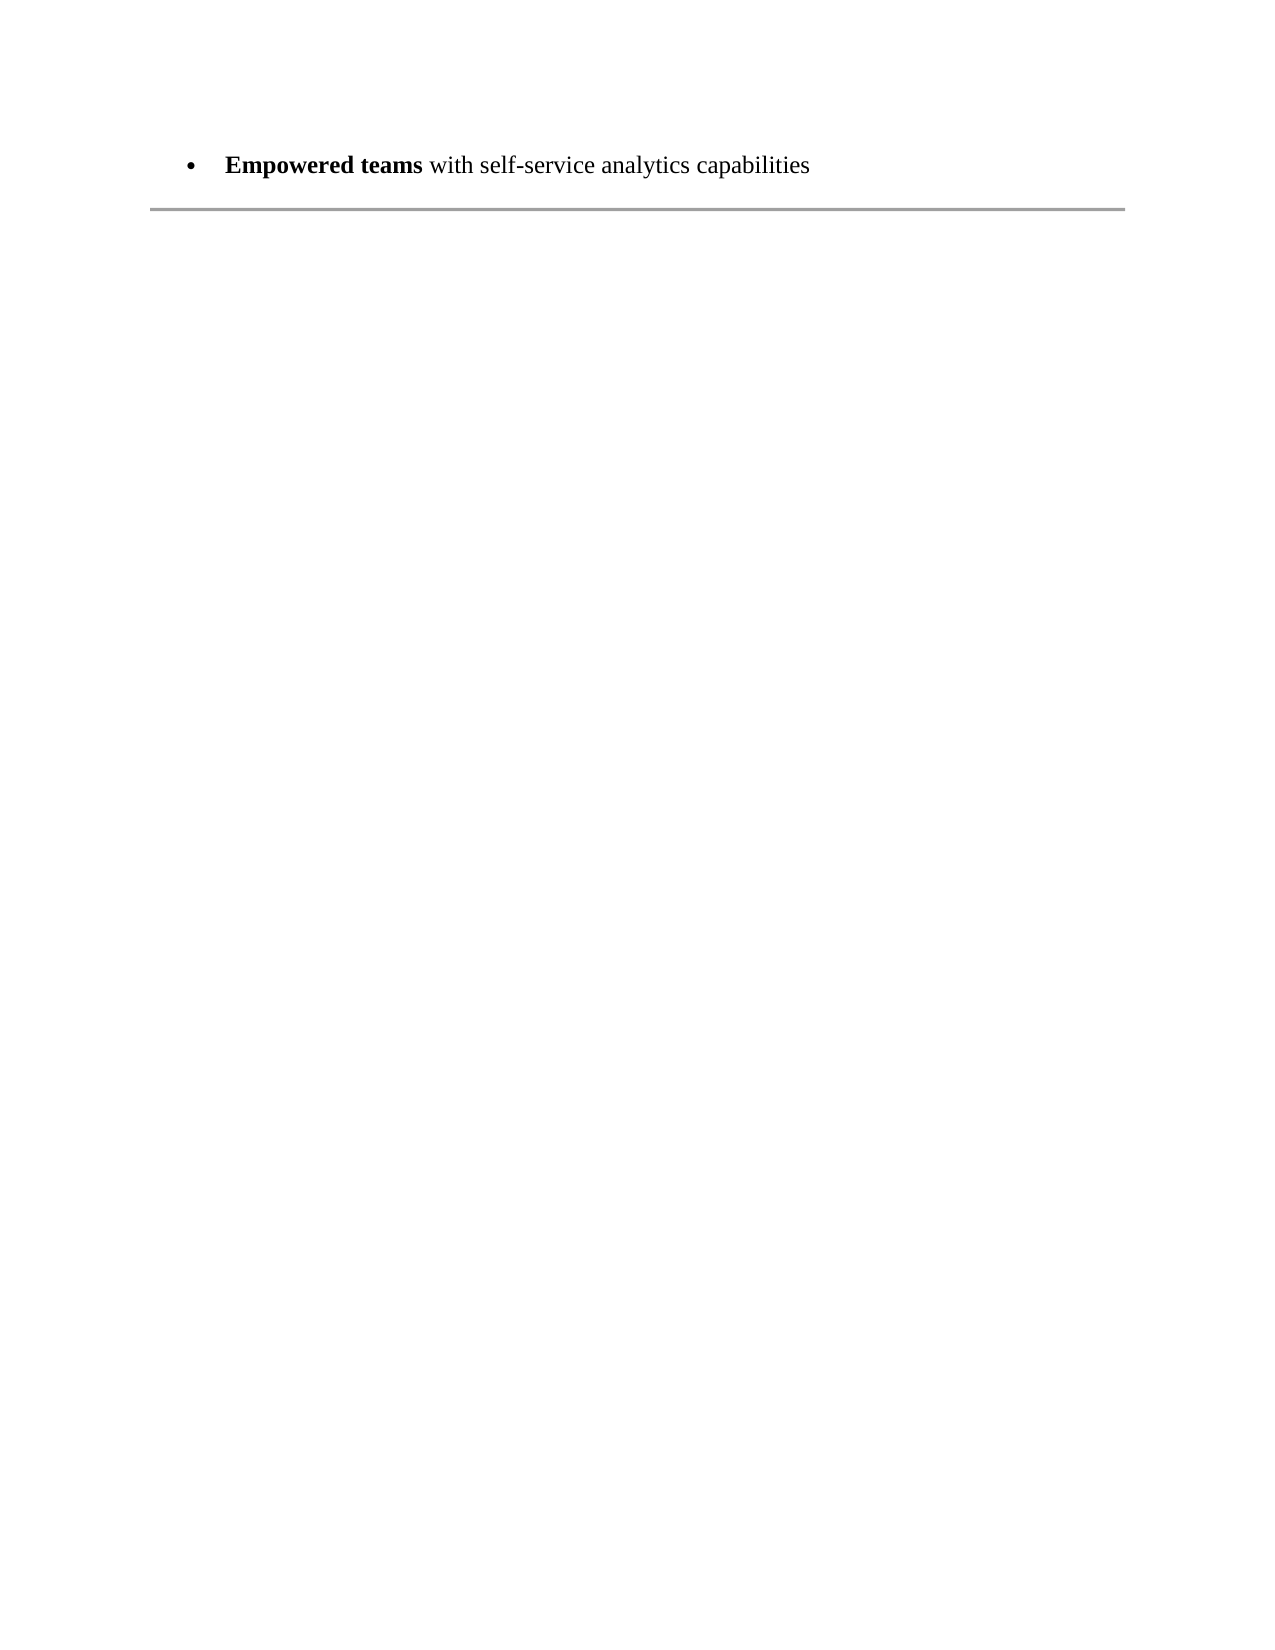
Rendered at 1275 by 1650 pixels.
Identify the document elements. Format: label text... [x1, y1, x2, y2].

list Empowered teams with self-service analytics capabilities [187, 150, 1125, 179]
